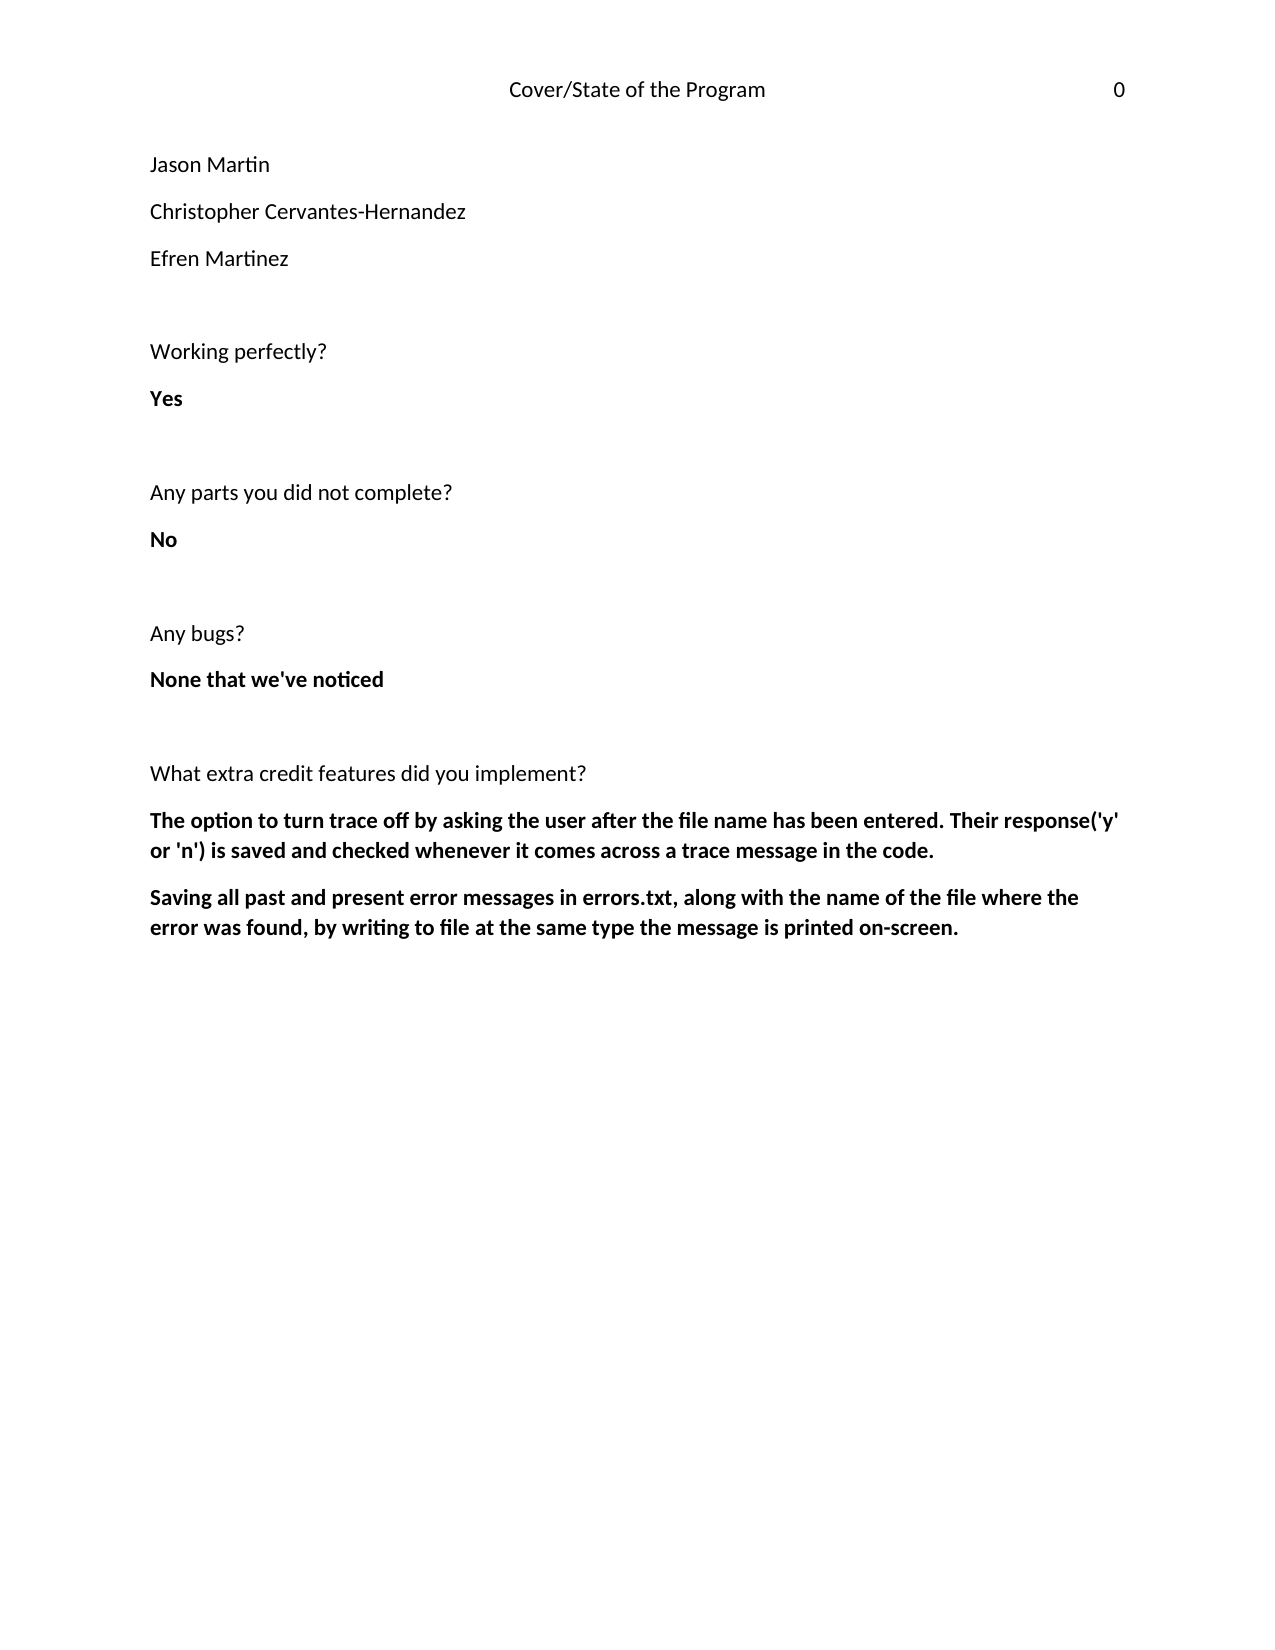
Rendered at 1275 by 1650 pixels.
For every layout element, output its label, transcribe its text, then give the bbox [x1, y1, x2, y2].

text Saving all past and present error messages in errors.txt, along with the name of the file where the error was found, by writing to file at the same type the message is printed on-screen. [150, 883, 1125, 942]
text What extra credit features did you implement? [150, 759, 1125, 787]
text Jason Martin [150, 150, 1125, 178]
text None that we've noticed [150, 666, 1125, 694]
text Any parts you did not complete? [150, 478, 1125, 506]
text No [150, 525, 1125, 553]
text Efren Martinez [150, 244, 1125, 272]
text Yes [150, 384, 1125, 412]
text Working perfectly? [150, 337, 1125, 366]
text Christopher Cervantes-Hernandez [150, 197, 1125, 225]
text The option to turn trace off by asking the user after the file name has been entered. Their response('y' or 'n') is saved and checked whenever it comes across a trace message in the code. [150, 806, 1125, 864]
text Any bugs? [150, 619, 1125, 647]
